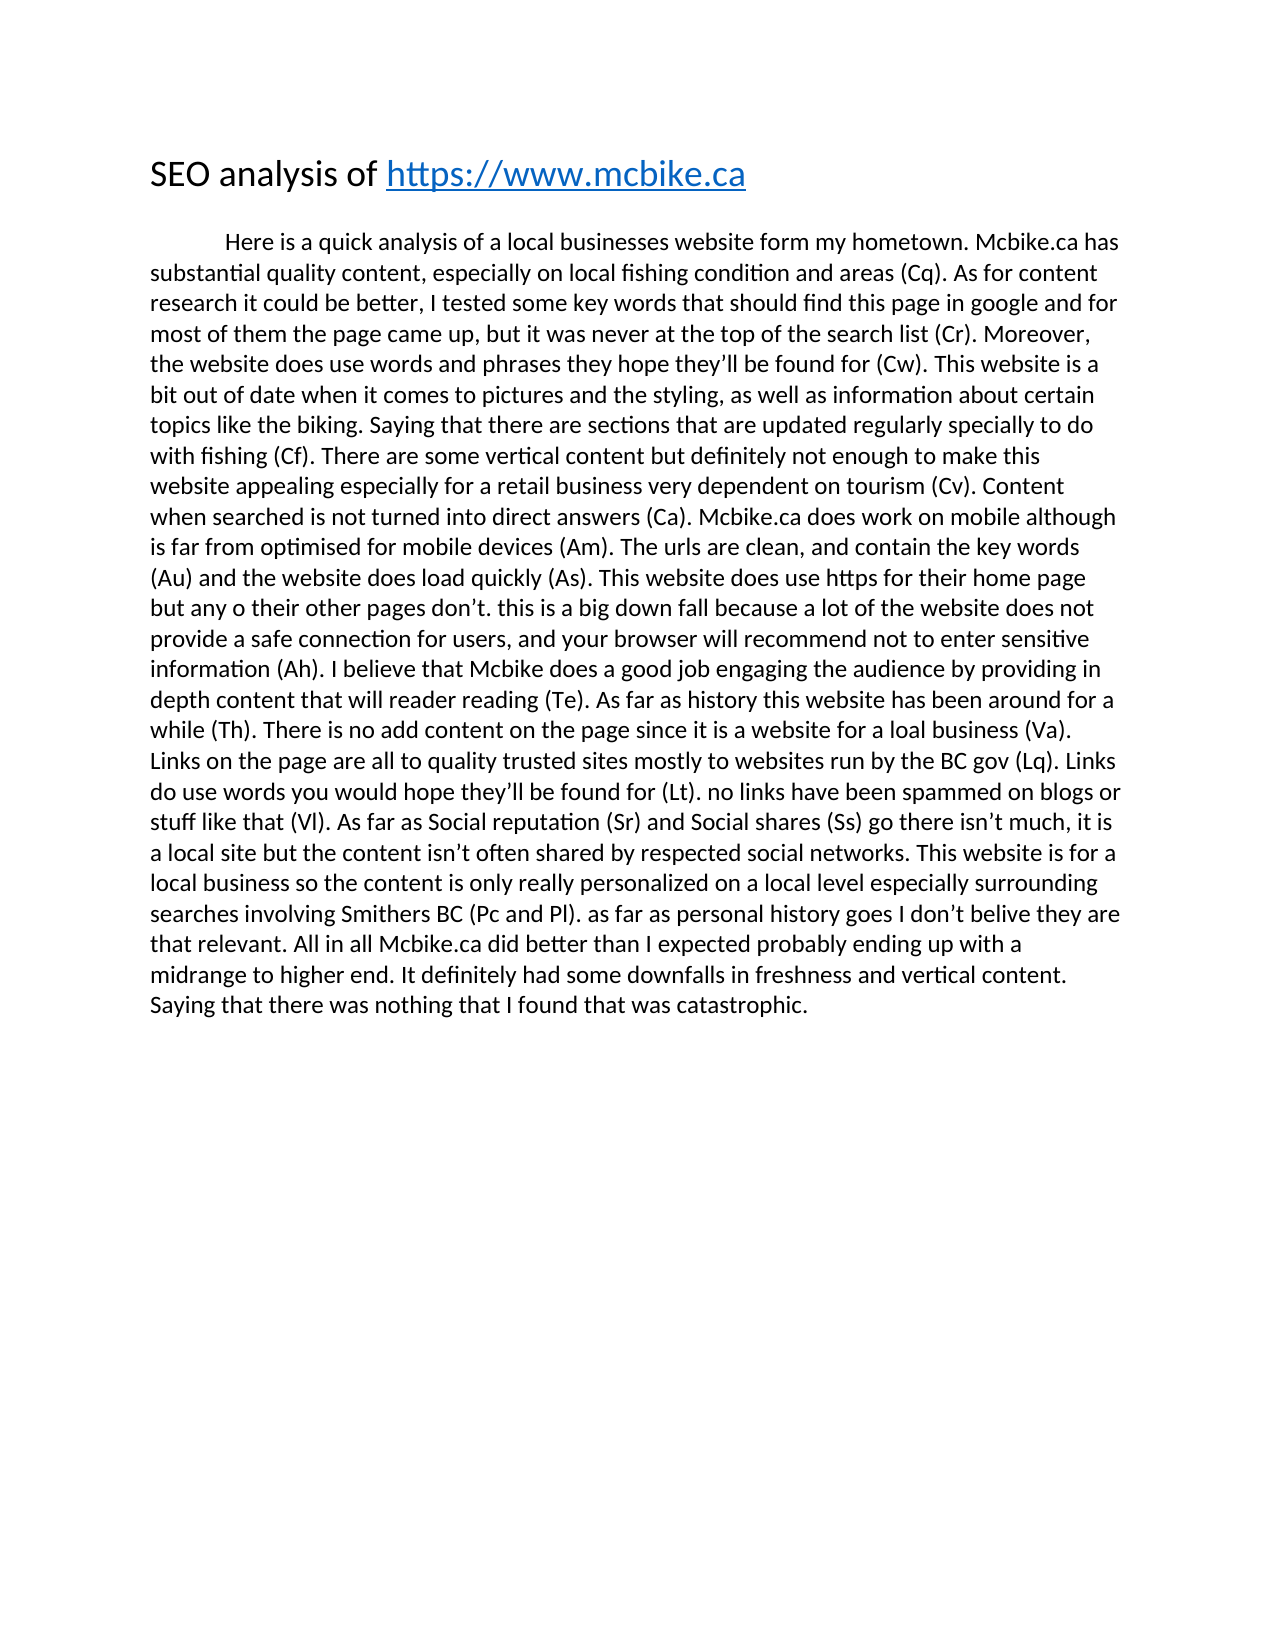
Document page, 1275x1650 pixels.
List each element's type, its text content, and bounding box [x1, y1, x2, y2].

text Here is a quick analysis of a local businesses website form my hometown. Mcbike.ca has substantial quality content, especially on local fishing condition and areas (Cq). As for content research it could be better, I tested some key words that should find this page in google and for most of them the page came up, but it was never at the top of the search list (Cr). Moreover, the website does use words and phrases they hope they’ll be found for (Cw). This website is a bit out of date when it comes to pictures and the styling, as well as information about certain topics like the biking. Saying that there are sections that are updated regularly specially to do with fishing (Cf). There are some vertical content but definitely not enough to make this website appealing especially for a retail business very dependent on tourism (Cv). Content when searched is not turned into direct answers (Ca). Mcbike.ca does work on mobile although is far from optimised for mobile devices (Am). The urls are clean, and contain the key words (Au) and the website does load quickly (As). This website does use https for their home page but any o their other pages don’t. this is a big down fall because a lot of the website does not provide a safe connection for users, and your browser will recommend not to enter sensitive information (Ah). I believe that Mcbike does a good job engaging the audience by providing in depth content that will reader reading (Te). As far as history this website has been around for a while (Th). There is no add content on the page since it is a website for a loal business (Va). Links on the page are all to quality trusted sites mostly to websites run by the BC gov (Lq). Links do use words you would hope they’ll be found for (Lt). no links have been spammed on blogs or stuff like that (Vl). As far as Social reputation (Sr) and Social shares (Ss) go there isn’t much, it is a local site but the content isn’t often shared by respected social networks. This website is for a local business so the content is only really personalized on a local level especially surrounding searches involving Smithers BC (Pc and Pl). as far as personal history goes I don’t belive they are that relevant. All in all Mcbike.ca did better than I expected probably ending up with a midrange to higher end. It definitely had some downfalls in freshness and vertical content. Saying that there was nothing that I found that was catastrophic. [150, 226, 1125, 1020]
text SEO analysis of https://www.mcbike.ca [150, 150, 1125, 196]
